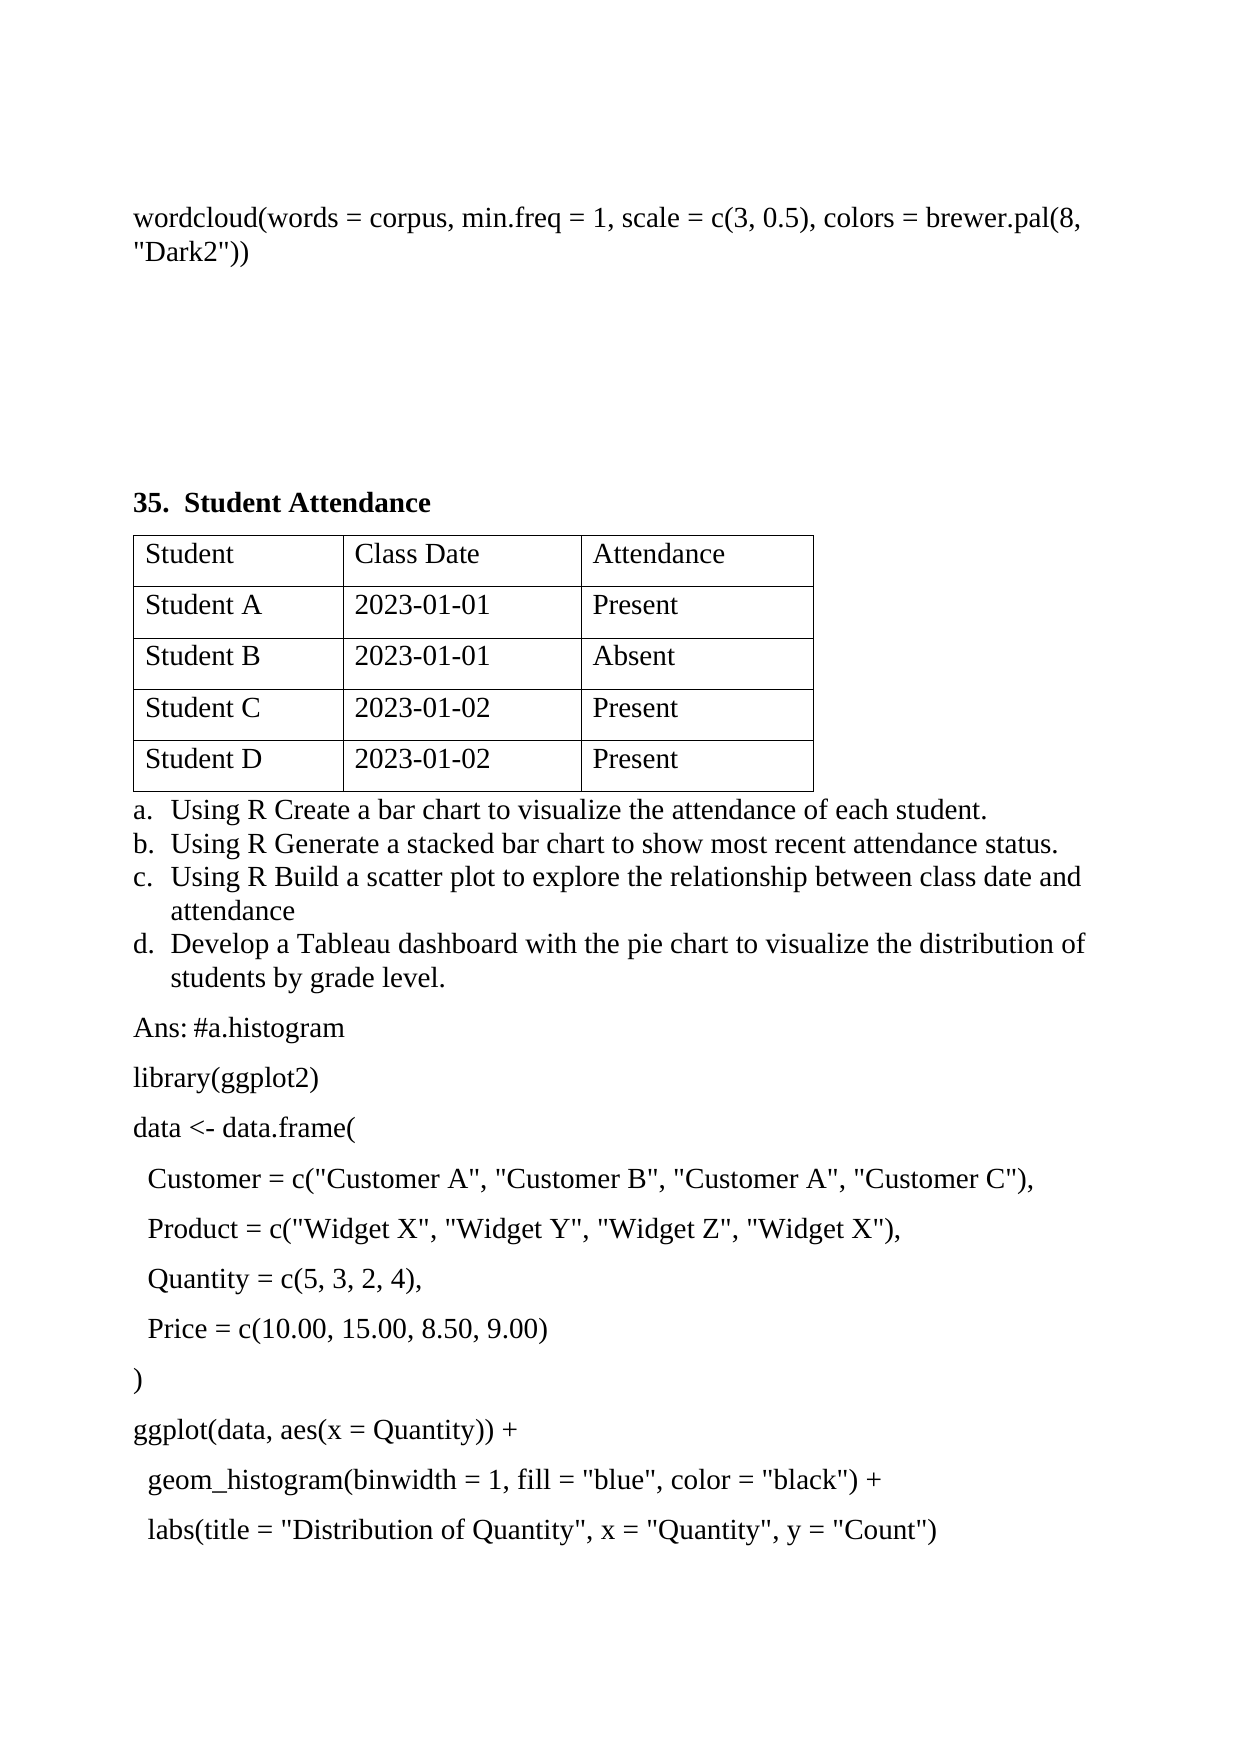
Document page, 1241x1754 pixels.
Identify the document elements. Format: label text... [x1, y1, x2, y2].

text Price = c(10.00, 15.00, 8.50, 9.00) [133, 1311, 1090, 1345]
table_cell Absent [582, 639, 813, 689]
table_cell 2023-01-02 [344, 741, 581, 791]
text ) [133, 1362, 1090, 1395]
text library(ggplot2) [133, 1060, 1090, 1094]
table_cell Present [582, 741, 813, 791]
table_header Class Date [344, 536, 581, 586]
list Develop a Tableau dashboard with the pie chart to visualize the distribution of students by grade level. [133, 926, 1090, 993]
text Quantity = c(5, 3, 2, 4), [133, 1261, 1090, 1295]
table_cell Present [582, 690, 813, 740]
table_cell Student C [134, 690, 343, 740]
list Using R Generate a stacked bar chart to show most recent attendance status. [133, 826, 1090, 859]
text data <- data.frame( [133, 1111, 1090, 1144]
text Customer = c("Customer A", "Customer B", "Customer A", "Customer C"), [133, 1161, 1090, 1194]
text Ans: #a.histogram [133, 1010, 1090, 1044]
table_cell Student B [134, 639, 343, 689]
list Using R Create a bar chart to visualize the attendance of each student. [133, 792, 1090, 826]
text 35. Student Attendance [133, 485, 1090, 518]
table_cell 2023-01-01 [344, 639, 581, 689]
table_cell 2023-01-02 [344, 690, 581, 740]
text geom_histogram(binwidth = 1, fill = "blue", color = "black") + [133, 1462, 1090, 1496]
text wordcloud(words = corpus, min.freq = 1, scale = c(3, 0.5), colors = brewer.pal(8, "Dark2")) [133, 200, 1090, 267]
table_cell Present [582, 587, 813, 637]
text ggplot(data, aes(x = Quantity)) + [133, 1412, 1090, 1445]
table_cell Student D [134, 741, 343, 791]
text Product = c("Widget X", "Widget Y", "Widget Z", "Widget X"), [133, 1211, 1090, 1244]
text labs(title = "Distribution of Quantity", x = "Quantity", y = "Count") [133, 1512, 1090, 1546]
table_header Student [134, 536, 343, 586]
table_cell Student A [134, 587, 343, 637]
list Using R Build a scatter plot to explore the relationship between class date and attendance [133, 859, 1090, 926]
table_header Attendance [582, 536, 813, 586]
table_cell 2023-01-01 [344, 587, 581, 637]
